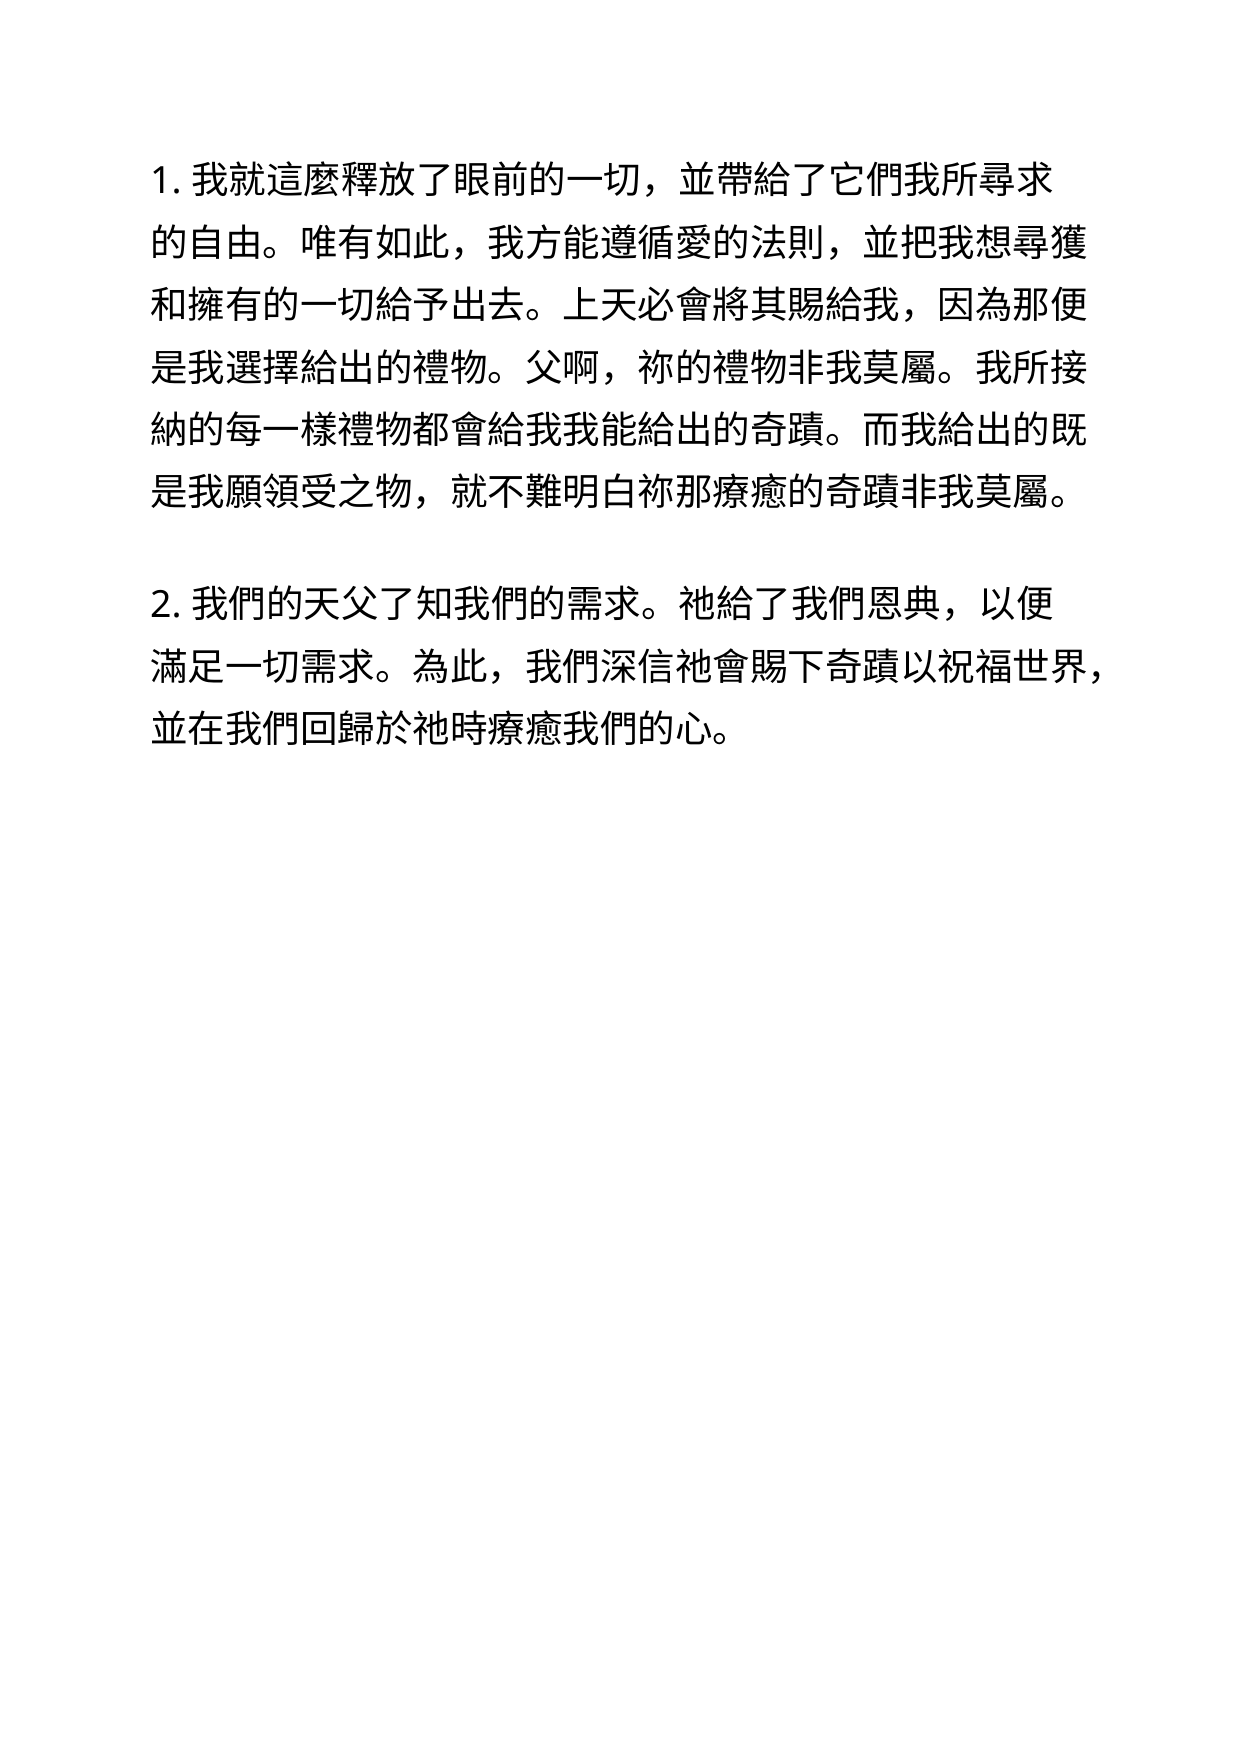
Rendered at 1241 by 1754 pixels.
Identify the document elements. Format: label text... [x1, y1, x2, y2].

text 2. 我們的天父了知我們的需求。祂給了我們恩典，以便滿足一切需求。為此，我們深信祂會賜下奇蹟以祝福世界，並在我們回歸於祂時療癒我們的心。 [150, 574, 1090, 753]
text 1. 我就這麼釋放了眼前的一切，並帶給了它們我所尋求的自由。唯有如此，我方能遵循愛的法則，並把我想尋獲和擁有的一切給予出去。上天必會將其賜給我，因為那便是我選擇給出的禮物。父啊，祢的禮物非我莫屬。我所接納的每一樣禮物都會給我我能給出的奇蹟。而我給出的既是我願領受之物，就不難明白祢那療癒的奇蹟非我莫屬。 [150, 150, 1090, 516]
